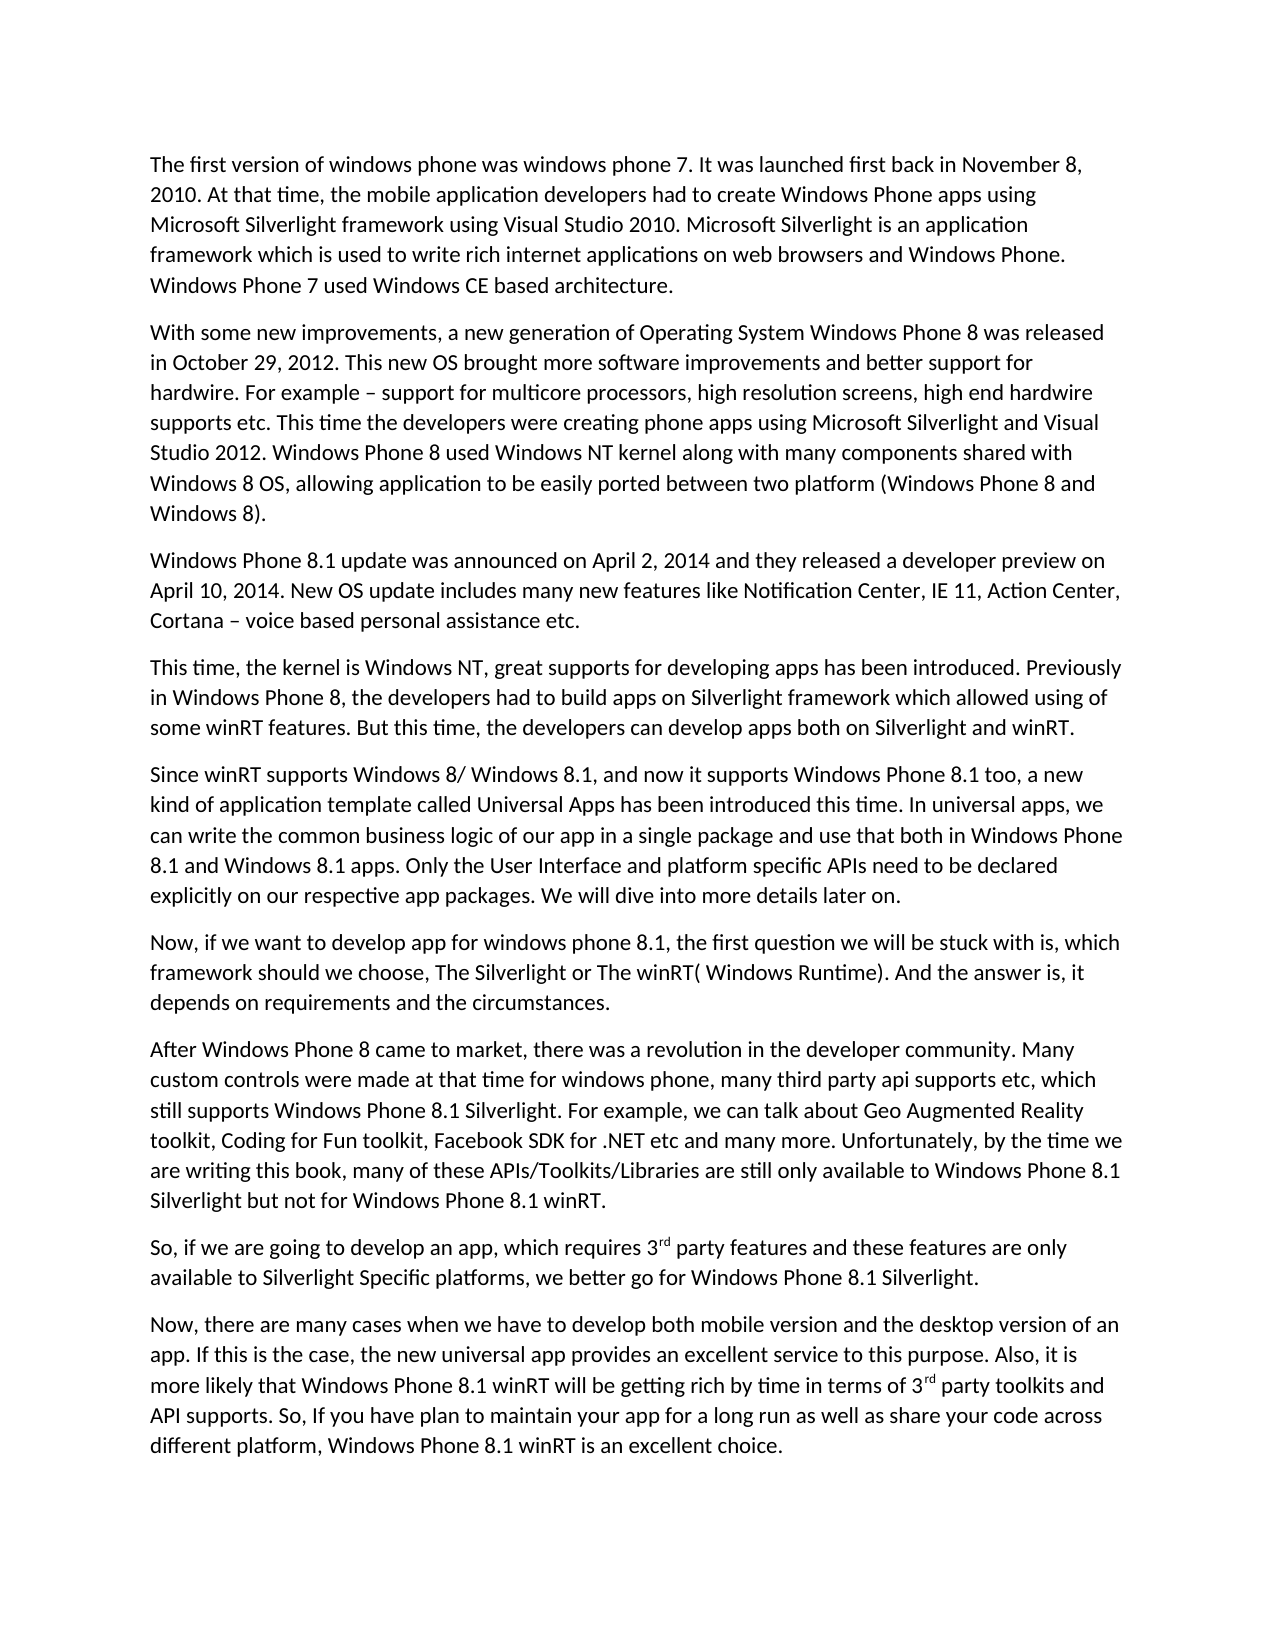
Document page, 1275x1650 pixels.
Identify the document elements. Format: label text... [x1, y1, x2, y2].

text After Windows Phone 8 came to market, there was a revolution in the developer community. Many custom controls were made at that time for windows phone, many third party api supports etc, which still supports Windows Phone 8.1 Silverlight. For example, we can talk about Geo Augmented Reality toolkit, Coding for Fun toolkit, Facebook SDK for .NET etc and many more. Unfortunately, by the time we are writing this book, many of these APIs/Toolkits/Libraries are still only available to Windows Phone 8.1 Silverlight but not for Windows Phone 8.1 winRT. [150, 1035, 1125, 1214]
text The first version of windows phone was windows phone 7. It was launched first back in November 8, 2010. At that time, the mobile application developers had to create Windows Phone apps using Microsoft Silverlight framework using Visual Studio 2010. Microsoft Silverlight is an application framework which is used to write rich internet applications on web browsers and Windows Phone. Windows Phone 7 used Windows CE based architecture. [150, 150, 1125, 299]
text Windows Phone 8.1 update was announced on April 2, 2014 and they released a developer preview on April 10, 2014. New OS update includes many new features like Notification Center, IE 11, Action Center, Cortana – voice based personal assistance etc. [150, 546, 1125, 634]
text Now, there are many cases when we have to develop both mobile version and the desktop version of an app. If this is the case, the new universal app provides an excellent service to this purpose. Also, it is more likely that Windows Phone 8.1 winRT will be getting rich by time in terms of 3rd party toolkits and API supports. So, If you have plan to maintain your app for a long run as well as share your code across different platform, Windows Phone 8.1 winRT is an excellent choice. [150, 1310, 1125, 1459]
text This time, the kernel is Windows NT, great supports for developing apps has been introduced. Previously in Windows Phone 8, the developers had to build apps on Silverlight framework which allowed using of some winRT features. But this time, the developers can develop apps both on Silverlight and winRT. [150, 653, 1125, 742]
text Now, if we want to develop app for windows phone 8.1, the first question we will be stuck with is, which framework should we choose, The Silverlight or The winRT( Windows Runtime). And the answer is, it depends on requirements and the circumstances. [150, 928, 1125, 1017]
text Since winRT supports Windows 8/ Windows 8.1, and now it supports Windows Phone 8.1 too, a new kind of application template called Universal Apps has been introduced this time. In universal apps, we can write the common business logic of our app in a single package and use that both in Windows Phone 8.1 and Windows 8.1 apps. Only the User Interface and platform specific APIs need to be declared explicitly on our respective app packages. We will dive into more details later on. [150, 760, 1125, 909]
text With some new improvements, a new generation of Operating System Windows Phone 8 was released in October 29, 2012. This new OS brought more software improvements and better support for hardwire. For example – support for multicore processors, high resolution screens, high end hardwire supports etc. This time the developers were creating phone apps using Microsoft Silverlight and Visual Studio 2012. Windows Phone 8 used Windows NT kernel along with many components shared with Windows 8 OS, allowing application to be easily ported between two platform (Windows Phone 8 and Windows 8). [150, 318, 1125, 527]
text So, if we are going to develop an app, which requires 3rd party features and these features are only available to Silverlight Specific platforms, we better go for Windows Phone 8.1 Silverlight. [150, 1233, 1125, 1292]
